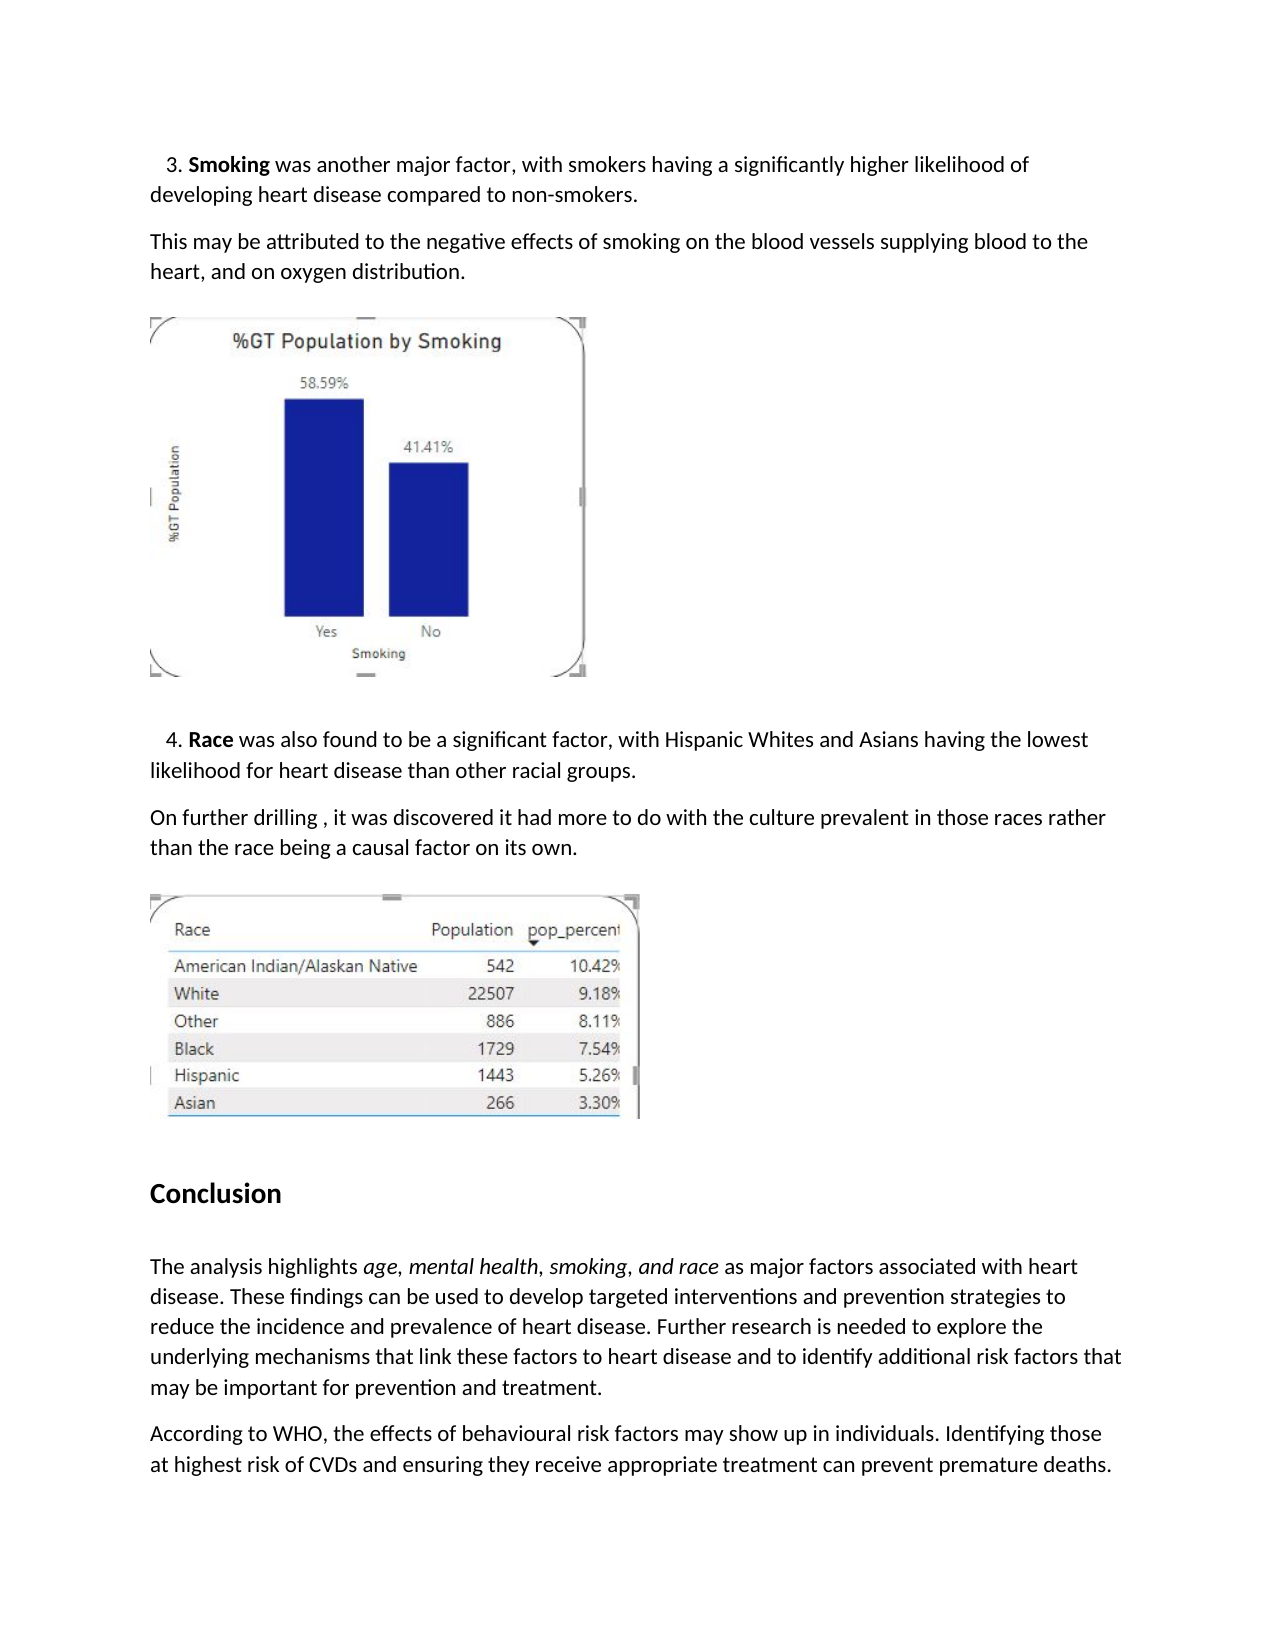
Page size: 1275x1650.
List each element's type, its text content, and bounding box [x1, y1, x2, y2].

picture [150, 893, 640, 1119]
picture [150, 317, 588, 677]
text 4. Race was also found to be a significant factor, with Hispanic Whites and Asians having the lowest likelihood for heart disease than other racial groups. [150, 726, 1125, 784]
text 3. Smoking was another major factor, with smokers having a significantly higher likelihood of developing heart disease compared to non-smokers. [150, 150, 1125, 208]
text According to WHO, the effects of behavioural risk factors may show up in individuals. Identifying those at highest risk of CVDs and ensuring they receive appropriate treatment can prevent premature deaths. [150, 1419, 1125, 1478]
text Conclusion The analysis highlights age, mental health, smoking, and race as major factors associated with heart disease. These findings can be used to develop targeted interventions and prevention strategies to reduce the incidence and prevalence of heart disease. Further research is needed to explore the underlying mechanisms that link these factors to heart disease and to identify additional risk factors that may be important for prevention and treatment. [150, 1137, 1125, 1401]
